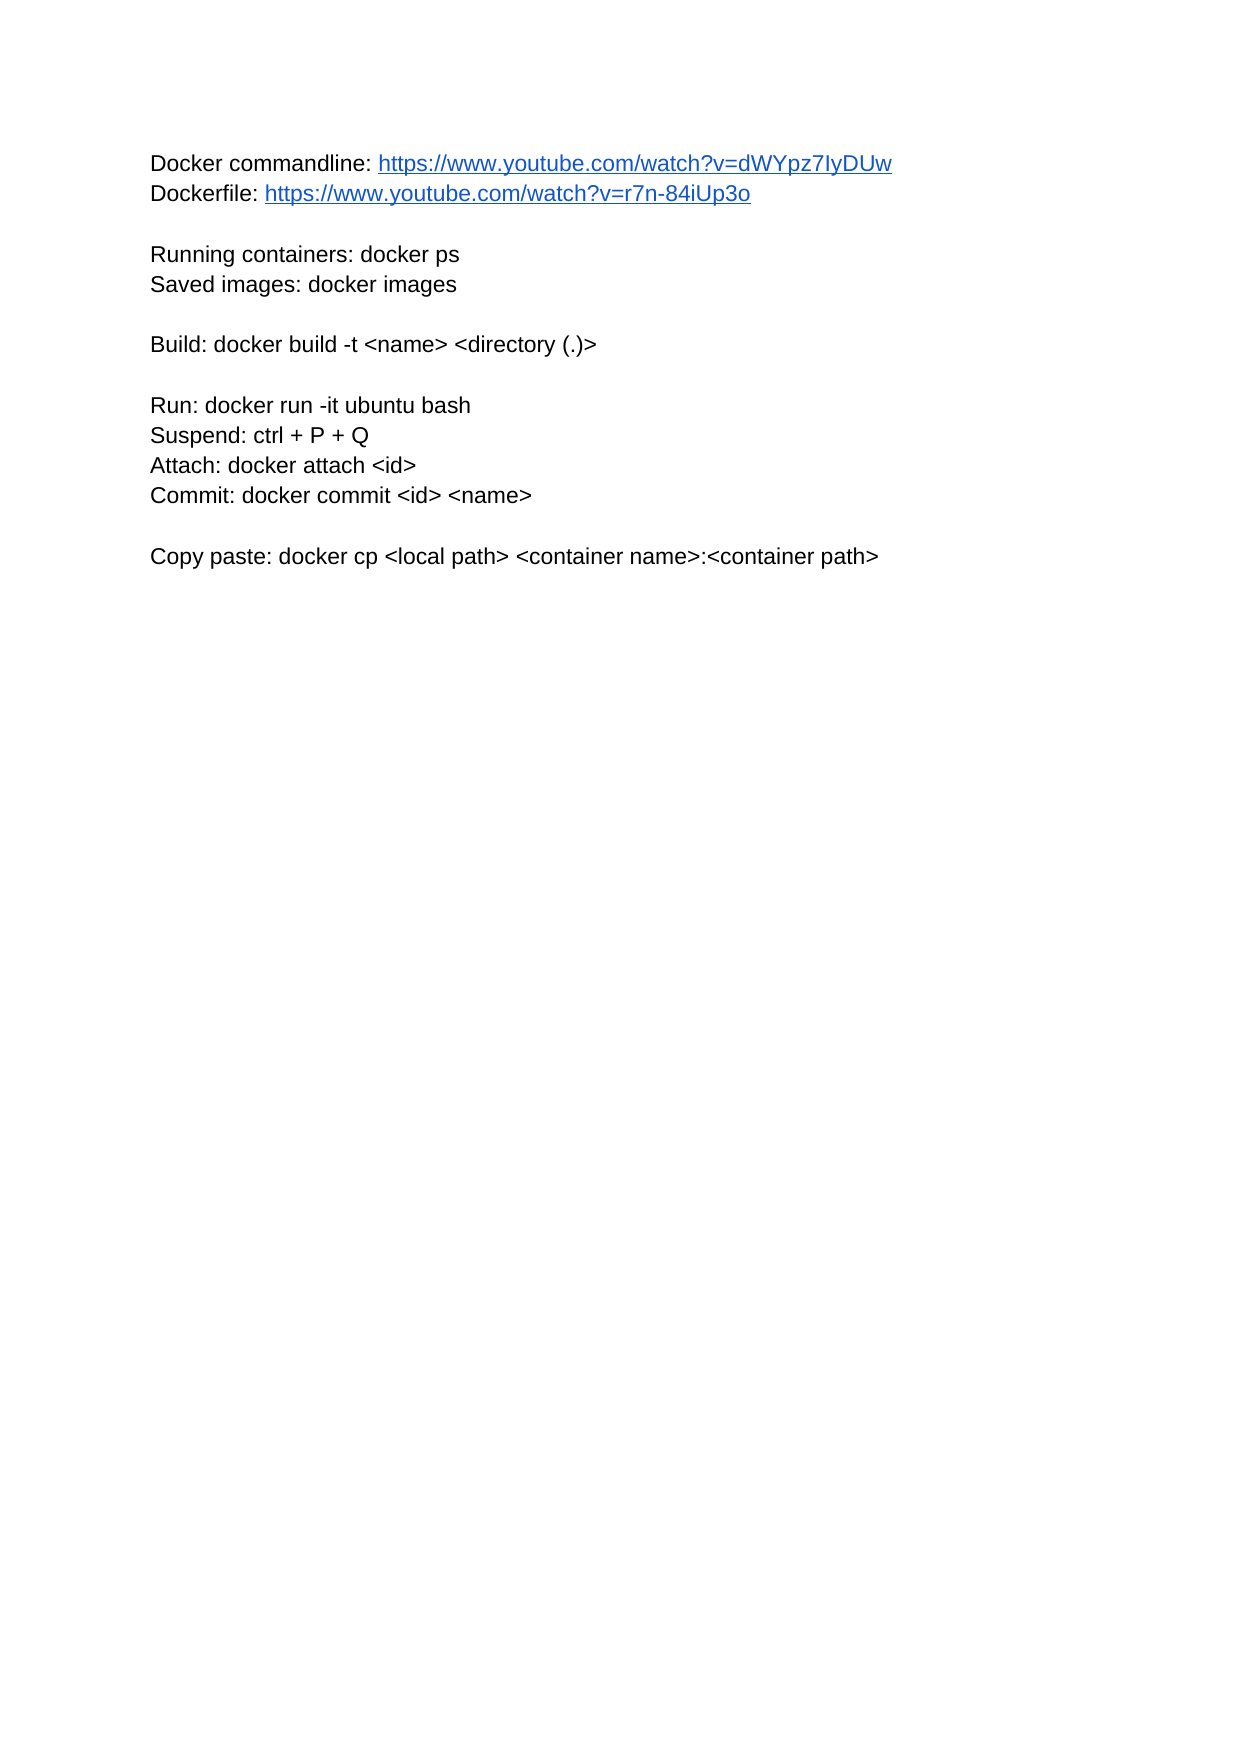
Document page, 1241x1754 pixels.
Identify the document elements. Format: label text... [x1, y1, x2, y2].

text Saved images: docker images [150, 271, 1090, 297]
text Suspend: ctrl + P + Q [150, 422, 1090, 448]
text Commit: docker commit <id> <name> [150, 482, 1090, 509]
text Running containers: docker ps [150, 241, 1090, 267]
text Run: docker run -it ubuntu bash [150, 392, 1090, 418]
text Docker commandline: https://www.youtube.com/watch?v=dWYpz7IyDUw [150, 150, 1090, 176]
text Dockerfile: https://www.youtube.com/watch?v=r7n-84iUp3o [150, 180, 1090, 207]
text Copy paste: docker cp <local path> <container name>:<container path> [150, 543, 1090, 569]
text Attach: docker attach <id> [150, 452, 1090, 478]
text Build: docker build -t <name> <directory (.)> [150, 331, 1090, 358]
